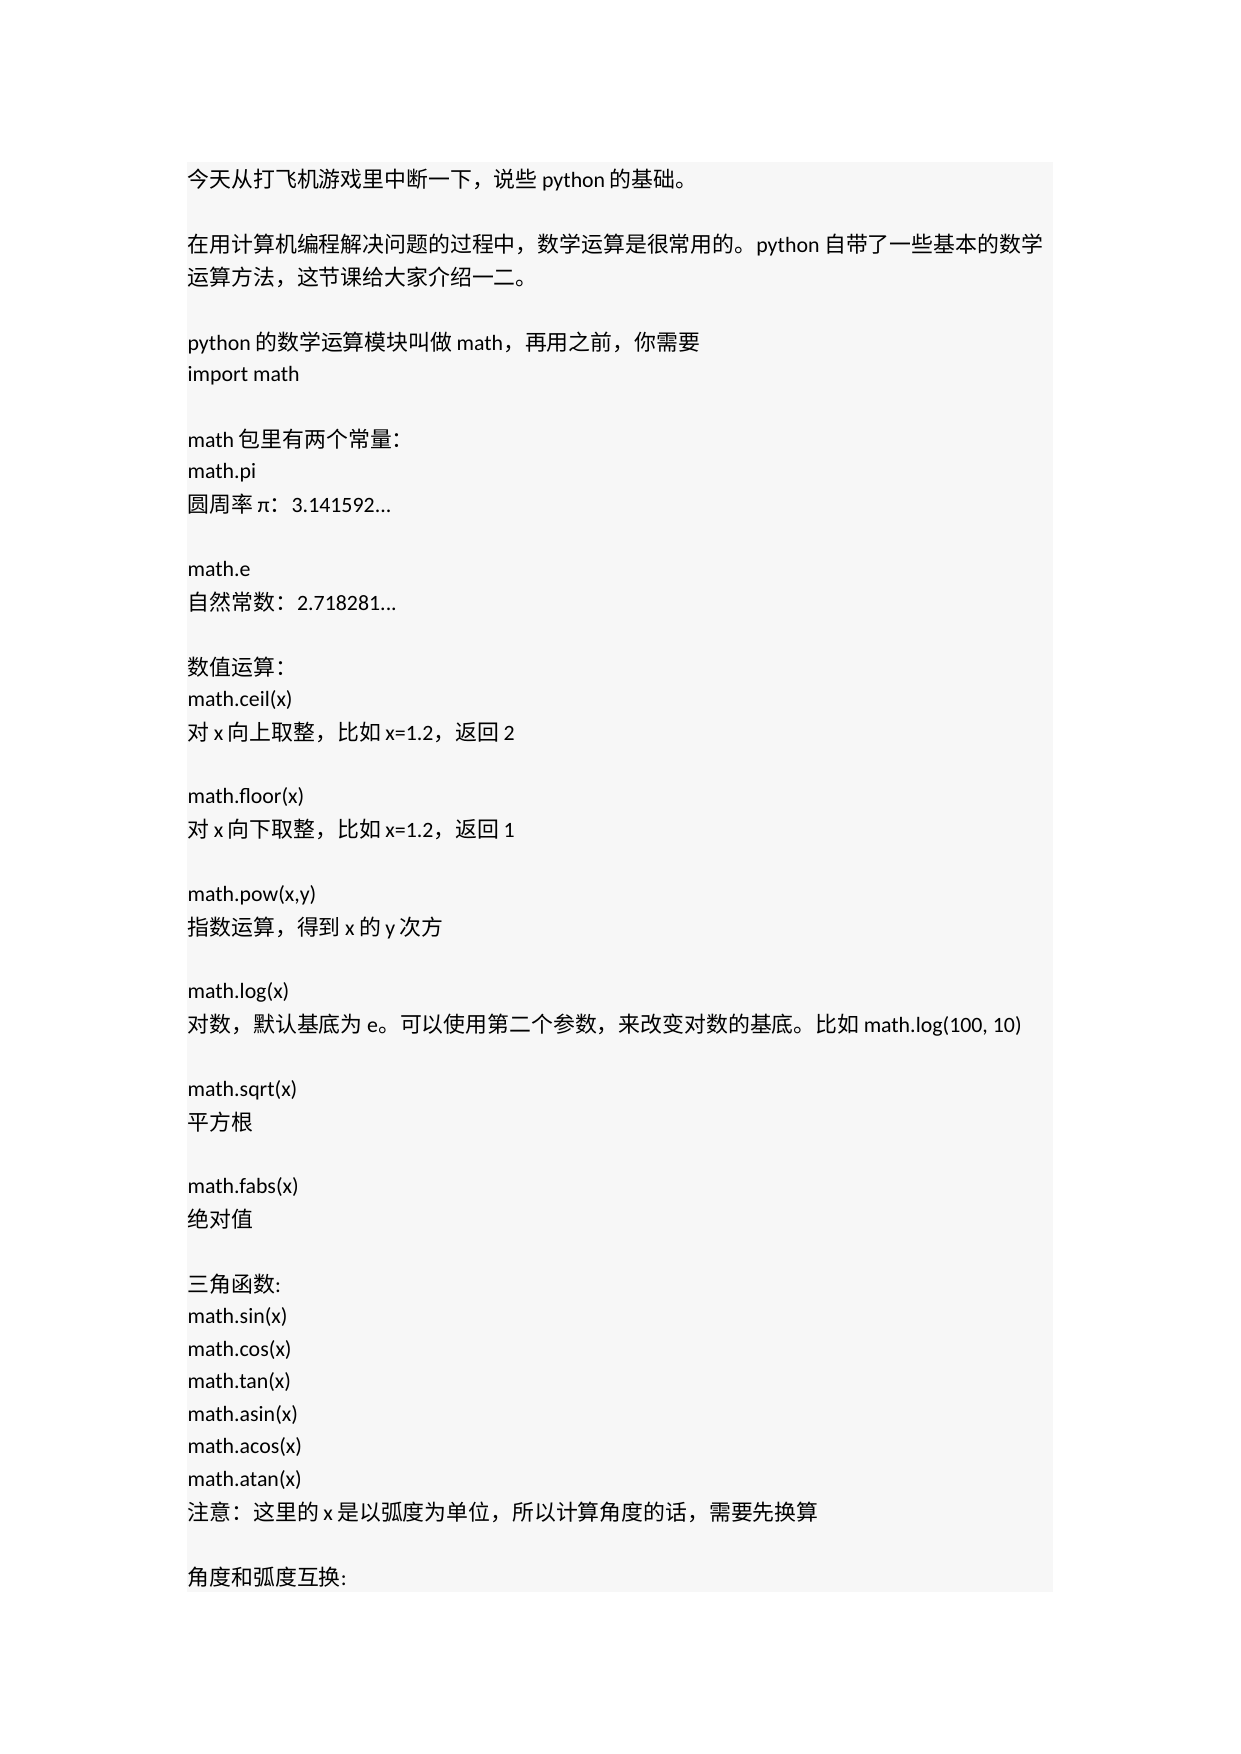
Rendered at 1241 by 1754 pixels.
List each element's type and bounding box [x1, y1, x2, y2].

text [187, 162, 1053, 1592]
